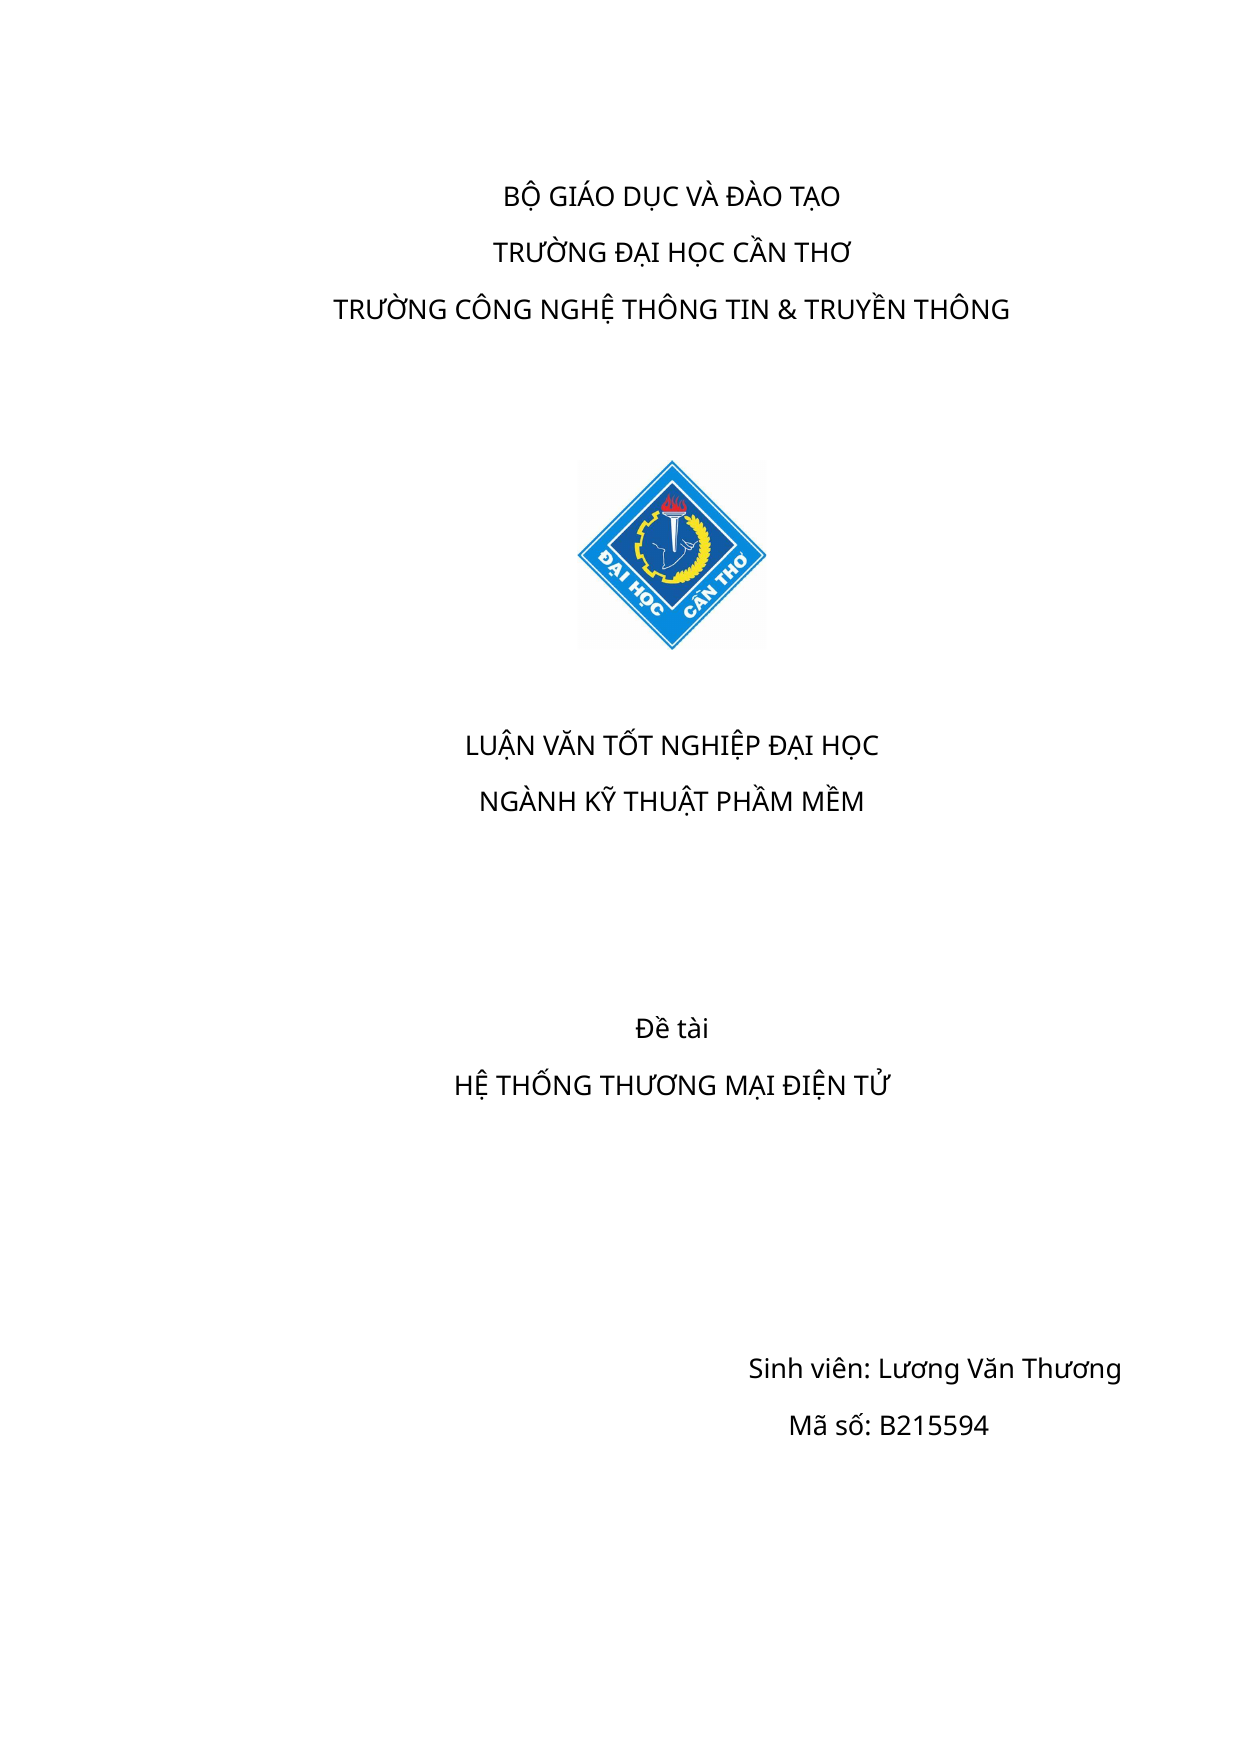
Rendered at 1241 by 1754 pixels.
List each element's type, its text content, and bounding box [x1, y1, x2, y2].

text LUẬN VĂN TỐT NGHIỆP ĐẠI HỌC [177, 726, 1122, 763]
text HỆ THỐNG THƯƠNG MẠI ĐIỆN TỬ [177, 1066, 1122, 1103]
text Mã số: B215594 [732, 1406, 1122, 1443]
text BỘ GIÁO DỤC VÀ ĐÀO TẠO [177, 177, 1122, 214]
text Đề tài [177, 1009, 1122, 1046]
picture [577, 460, 767, 650]
text TRƯỜNG ĐẠI HỌC CẦN THƠ [177, 234, 1122, 271]
text TRƯỜNG CÔNG NGHỆ THÔNG TIN & TRUYỀN THÔNG [177, 291, 1122, 327]
text NGÀNH KỸ THUẬT PHẦM MỀM [177, 783, 1122, 819]
text Sinh viên: Lương Văn Thương [177, 1349, 1122, 1386]
